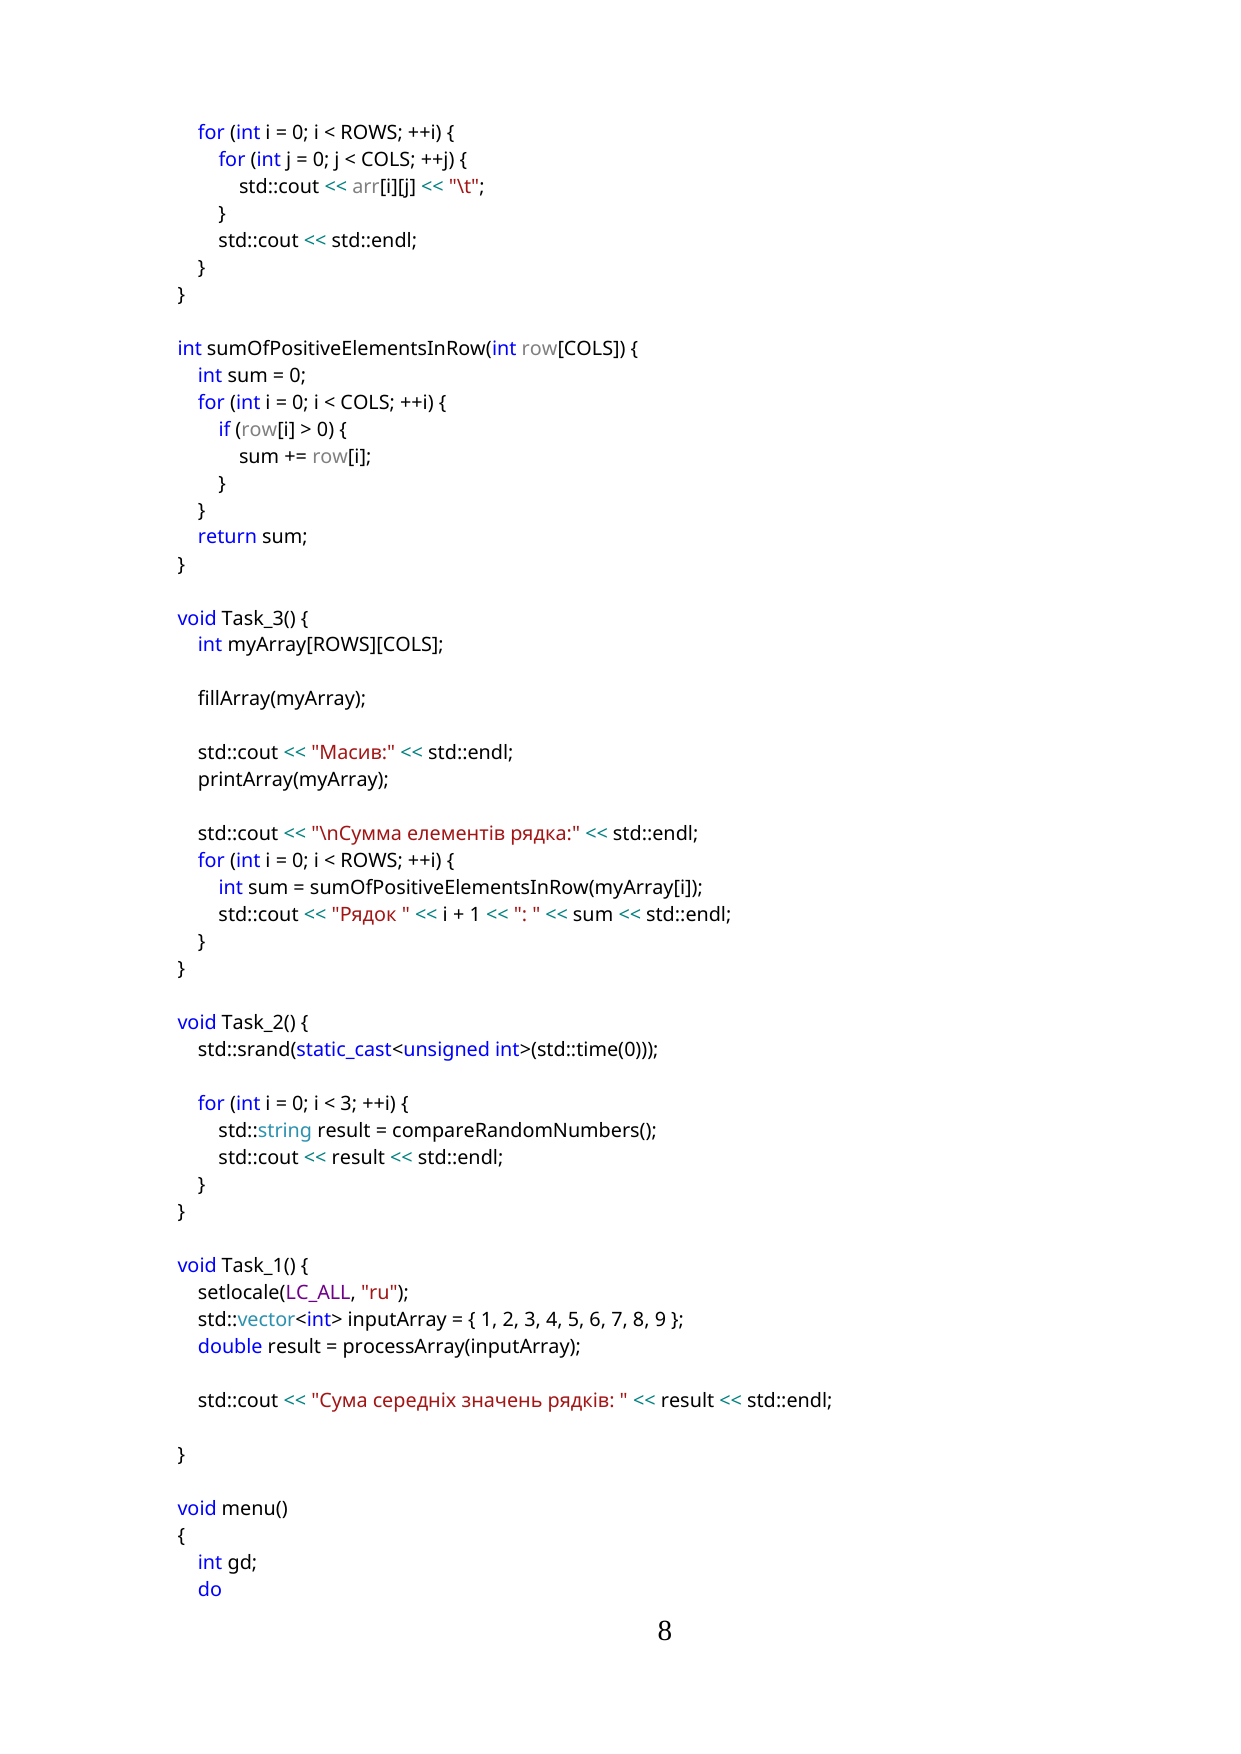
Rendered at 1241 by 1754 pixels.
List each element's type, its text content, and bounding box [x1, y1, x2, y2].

text } [177, 1197, 1152, 1224]
text } [177, 199, 1152, 226]
text } [177, 253, 1152, 280]
text { [177, 1521, 1152, 1548]
text void menu() [177, 1494, 1152, 1521]
text void Task_1() { [177, 1251, 1152, 1278]
text std::string result = compareRandomNumbers(); [177, 1116, 1152, 1143]
text for (int j = 0; j < COLS; ++j) { [177, 145, 1152, 172]
text } [177, 954, 1152, 981]
text } [177, 550, 1152, 577]
text setlocale(LC_ALL, "ru"); [177, 1278, 1152, 1305]
text std::cout << "\nСумма елементів рядка:" << std::endl; [177, 819, 1152, 847]
text fillArray(myArray); [177, 685, 1152, 712]
text std::cout << "Сума середніх значень рядків: " << result << std::endl; [177, 1386, 1152, 1413]
text } [177, 469, 1152, 496]
text for (int i = 0; i < COLS; ++i) { [177, 388, 1152, 415]
text std::cout << result << std::endl; [177, 1143, 1152, 1170]
text printArray(myArray); [177, 766, 1152, 793]
text int sumOfPositiveElementsInRow(int row[COLS]) { [177, 334, 1152, 361]
text void Task_3() { [177, 604, 1152, 631]
text sum += row[i]; [177, 442, 1152, 469]
text void Task_2() { [177, 1008, 1152, 1035]
text } [177, 1440, 1152, 1467]
text } [177, 927, 1152, 954]
text double result = processArray(inputArray); [177, 1332, 1152, 1359]
text do [177, 1575, 1152, 1602]
text std::srand(static_cast<unsigned int>(std::time(0))); [177, 1035, 1152, 1062]
text std::cout << arr[i][j] << "\t"; [177, 172, 1152, 199]
text int myArray[ROWS][COLS]; [177, 631, 1152, 658]
text std::cout << std::endl; [177, 226, 1152, 253]
text int sum = sumOfPositiveElementsInRow(myArray[i]); [177, 873, 1152, 901]
text } [177, 280, 1152, 307]
text for (int i = 0; i < 3; ++i) { [177, 1089, 1152, 1116]
text for (int i = 0; i < ROWS; ++i) { [177, 118, 1152, 145]
text } [177, 1170, 1152, 1197]
text if (row[i] > 0) { [177, 415, 1152, 442]
text int gd; [177, 1548, 1152, 1575]
text int sum = 0; [177, 361, 1152, 388]
text std::cout << "Масив:" << std::endl; [177, 739, 1152, 766]
text } [177, 496, 1152, 523]
text std::vector<int> inputArray = { 1, 2, 3, 4, 5, 6, 7, 8, 9 }; [177, 1305, 1152, 1332]
text return sum; [177, 523, 1152, 550]
text for (int i = 0; i < ROWS; ++i) { [177, 847, 1152, 873]
text std::cout << "Рядок " << i + 1 << ": " << sum << std::endl; [177, 901, 1152, 927]
